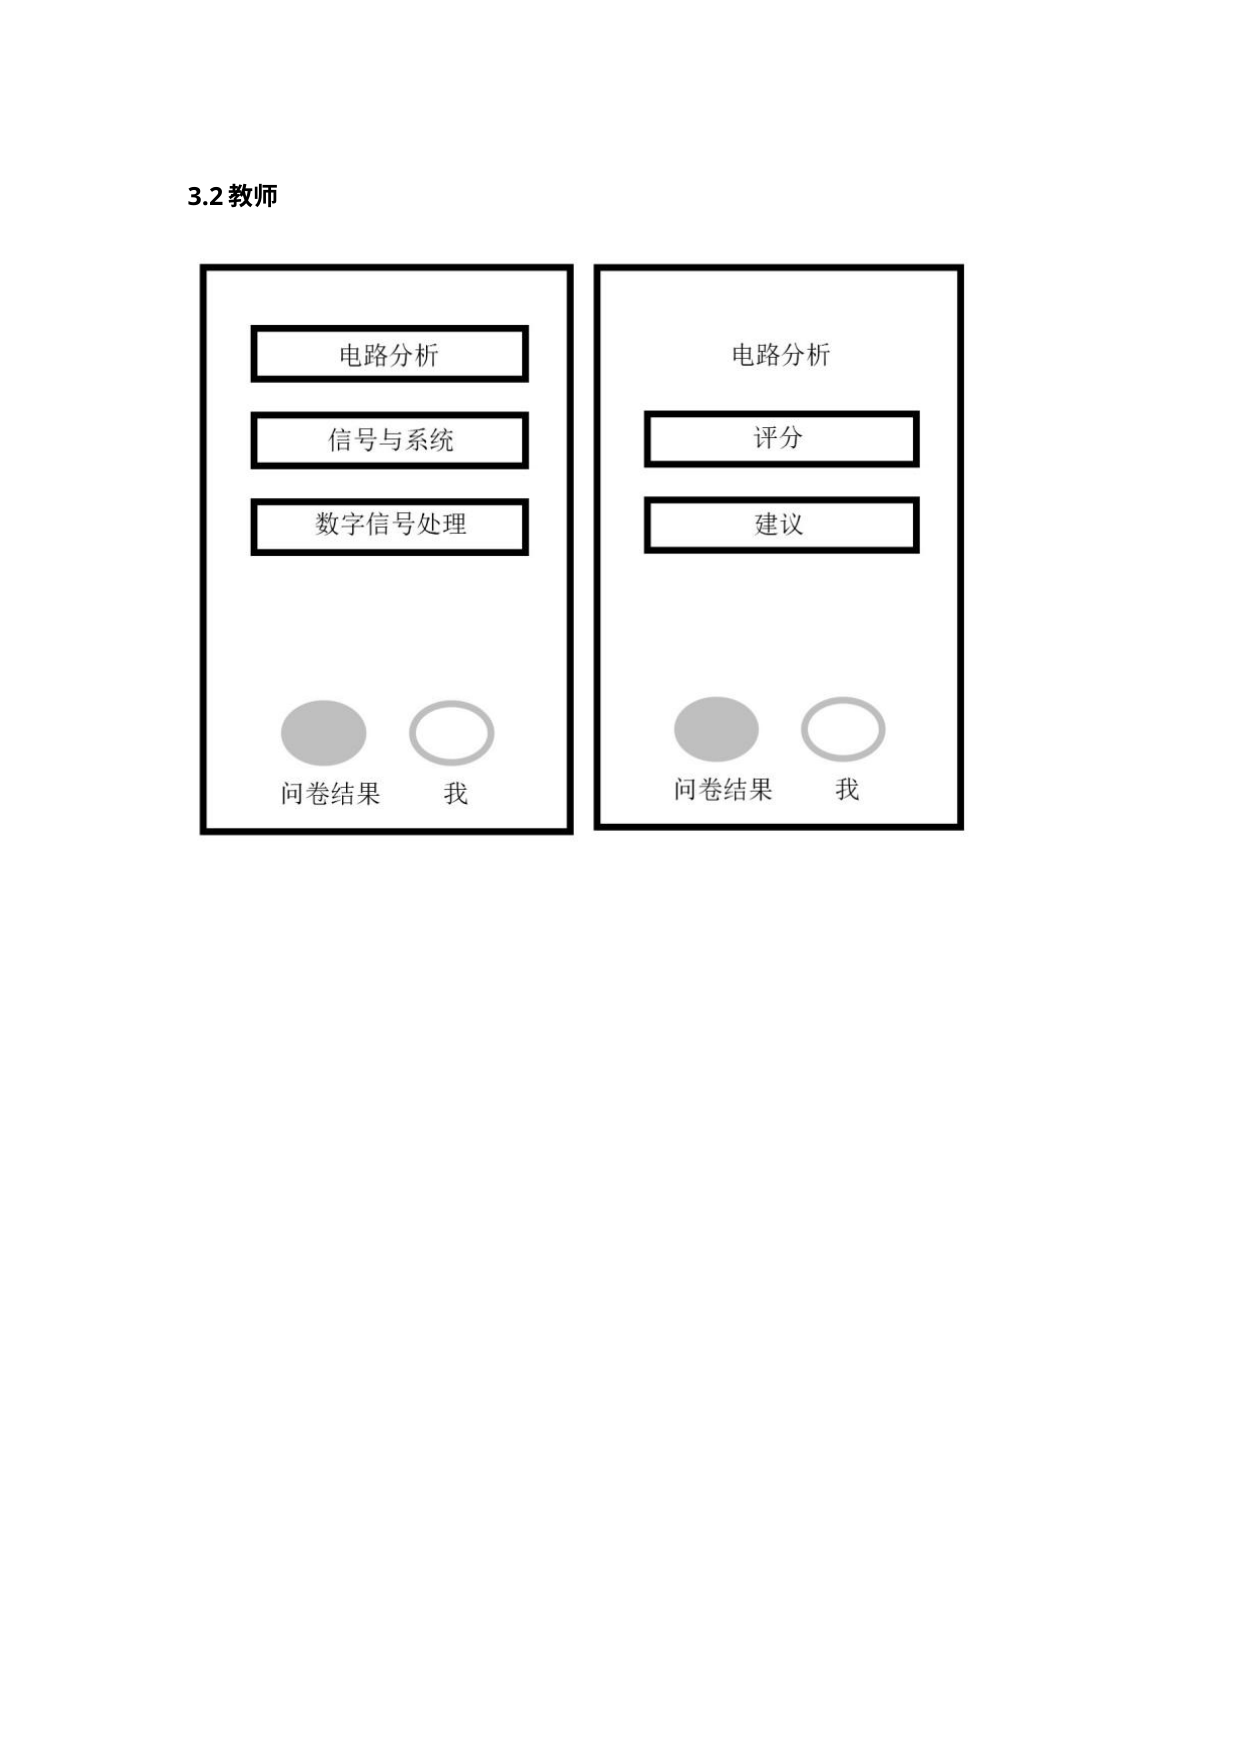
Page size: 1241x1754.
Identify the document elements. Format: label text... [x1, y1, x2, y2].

list 3.2教师 [187, 162, 1053, 227]
picture [187, 245, 977, 847]
